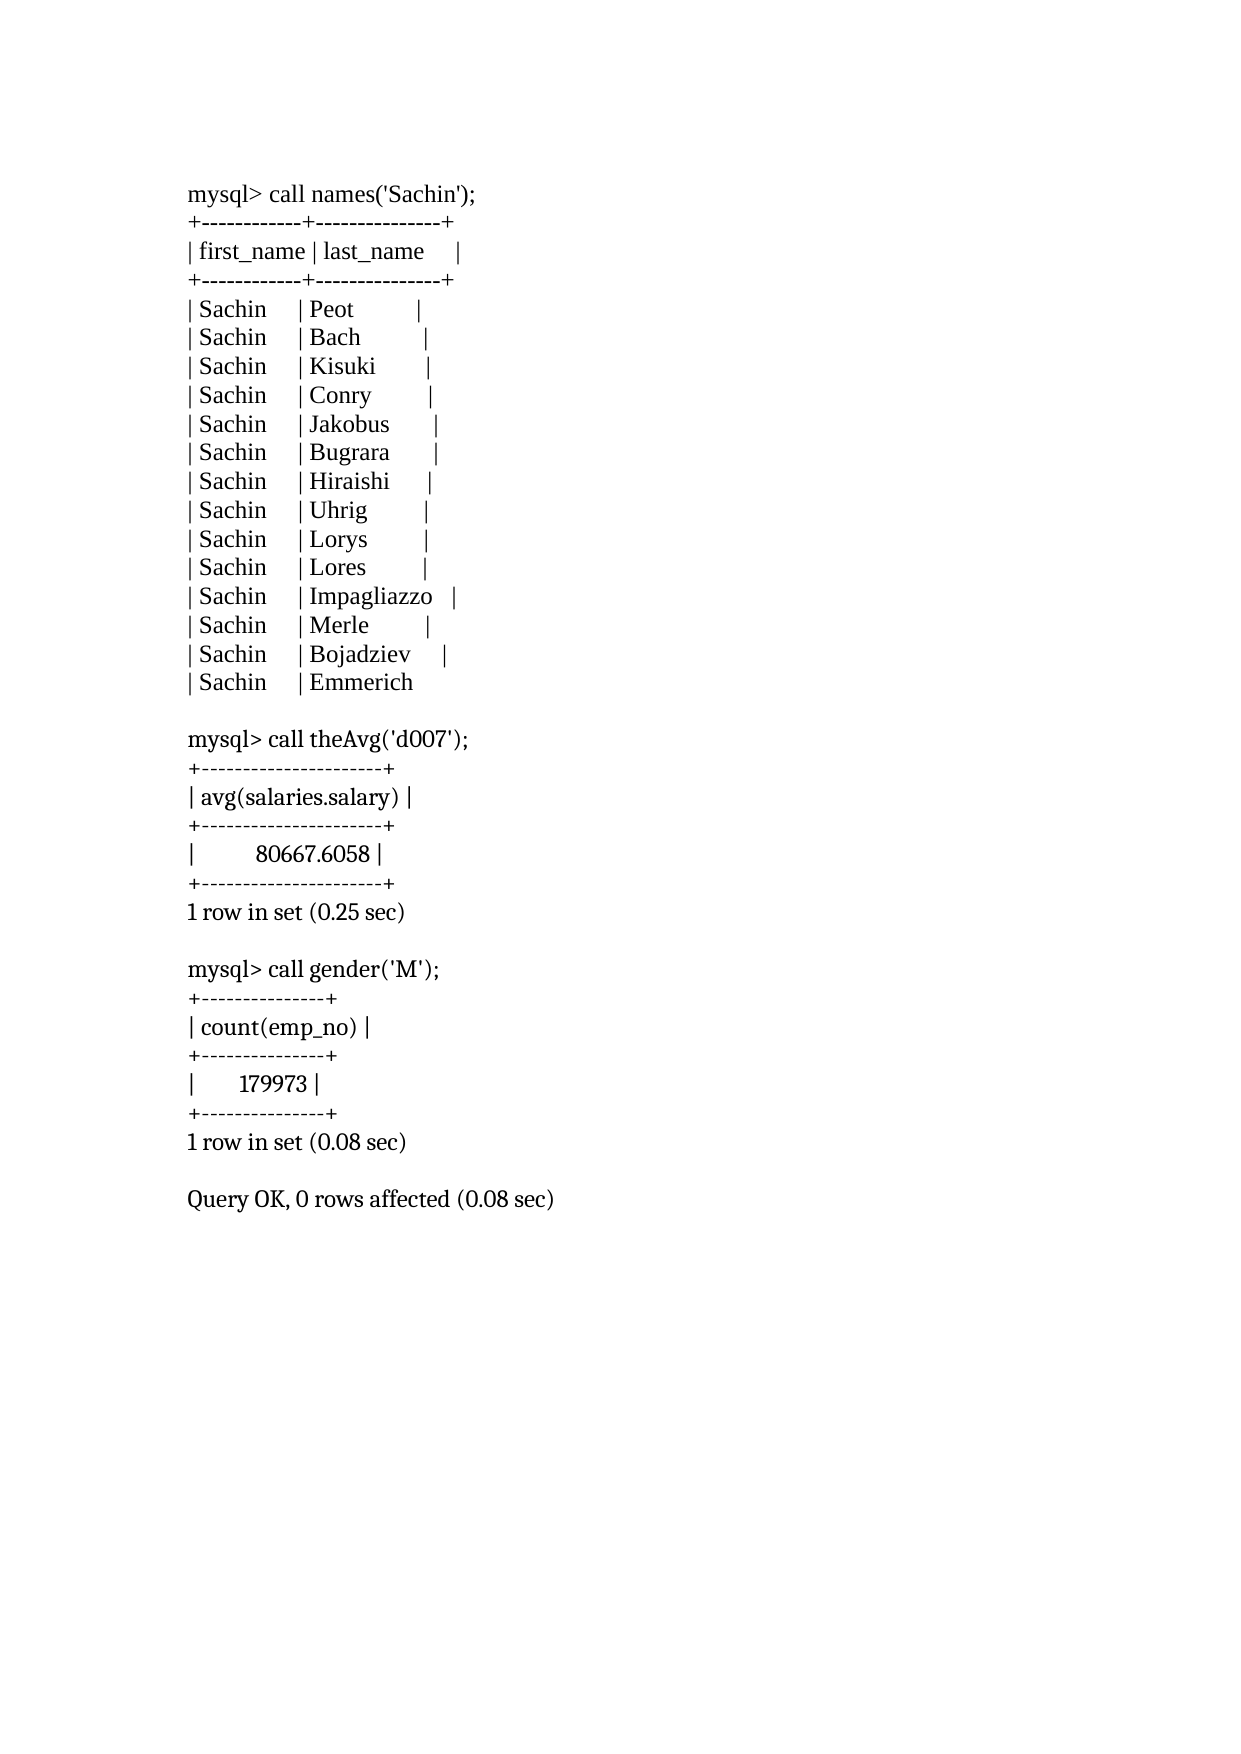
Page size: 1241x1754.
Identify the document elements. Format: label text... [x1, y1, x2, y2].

text | first_name | last_name | [187, 236, 1053, 265]
text +---------------+ [187, 1041, 1053, 1070]
text | Sachin | Bach | [187, 322, 1053, 351]
text | Sachin | Bojadziev | [187, 639, 1053, 667]
text 1 row in set (0.25 sec) [187, 897, 1053, 926]
text +---------------+ [187, 984, 1053, 1012]
text +----------------------+ [187, 754, 1053, 782]
text | Sachin | Lorys | [187, 524, 1053, 552]
text +---------------+ [187, 1099, 1053, 1127]
text | 179973 | [187, 1070, 1053, 1099]
text 1 row in set (0.08 sec) [187, 1127, 1053, 1156]
text Query OK, 0 rows affected (0.08 sec) [187, 1185, 1053, 1214]
text | Sachin | Emmerich [187, 667, 1053, 696]
text +------------+---------------+ [187, 265, 1053, 294]
text | Sachin | Conry | [187, 380, 1053, 409]
text +----------------------+ [187, 869, 1053, 897]
text +------------+---------------+ [187, 207, 1053, 236]
text | Sachin | Uhrig | [187, 495, 1053, 524]
text | 80667.6058 | [187, 840, 1053, 869]
text | Sachin | Lores | [187, 552, 1053, 581]
text | avg(salaries.salary) | [187, 782, 1053, 811]
text mysql> call names('Sachin'); [187, 179, 1053, 207]
text mysql> call gender('M'); [187, 955, 1053, 984]
text | Sachin | Peot | [187, 294, 1053, 322]
text | Sachin | Kisuki | [187, 351, 1053, 380]
text | Sachin | Impagliazzo | [187, 581, 1053, 610]
text | Sachin | Hiraishi | [187, 466, 1053, 495]
text | Sachin | Bugrara | [187, 437, 1053, 466]
text +----------------------+ [187, 811, 1053, 840]
text | Sachin | Jakobus | [187, 409, 1053, 437]
text | Sachin | Merle | [187, 610, 1053, 639]
text mysql> call theAvg('d007'); [187, 725, 1053, 754]
text | count(emp_no) | [187, 1012, 1053, 1041]
